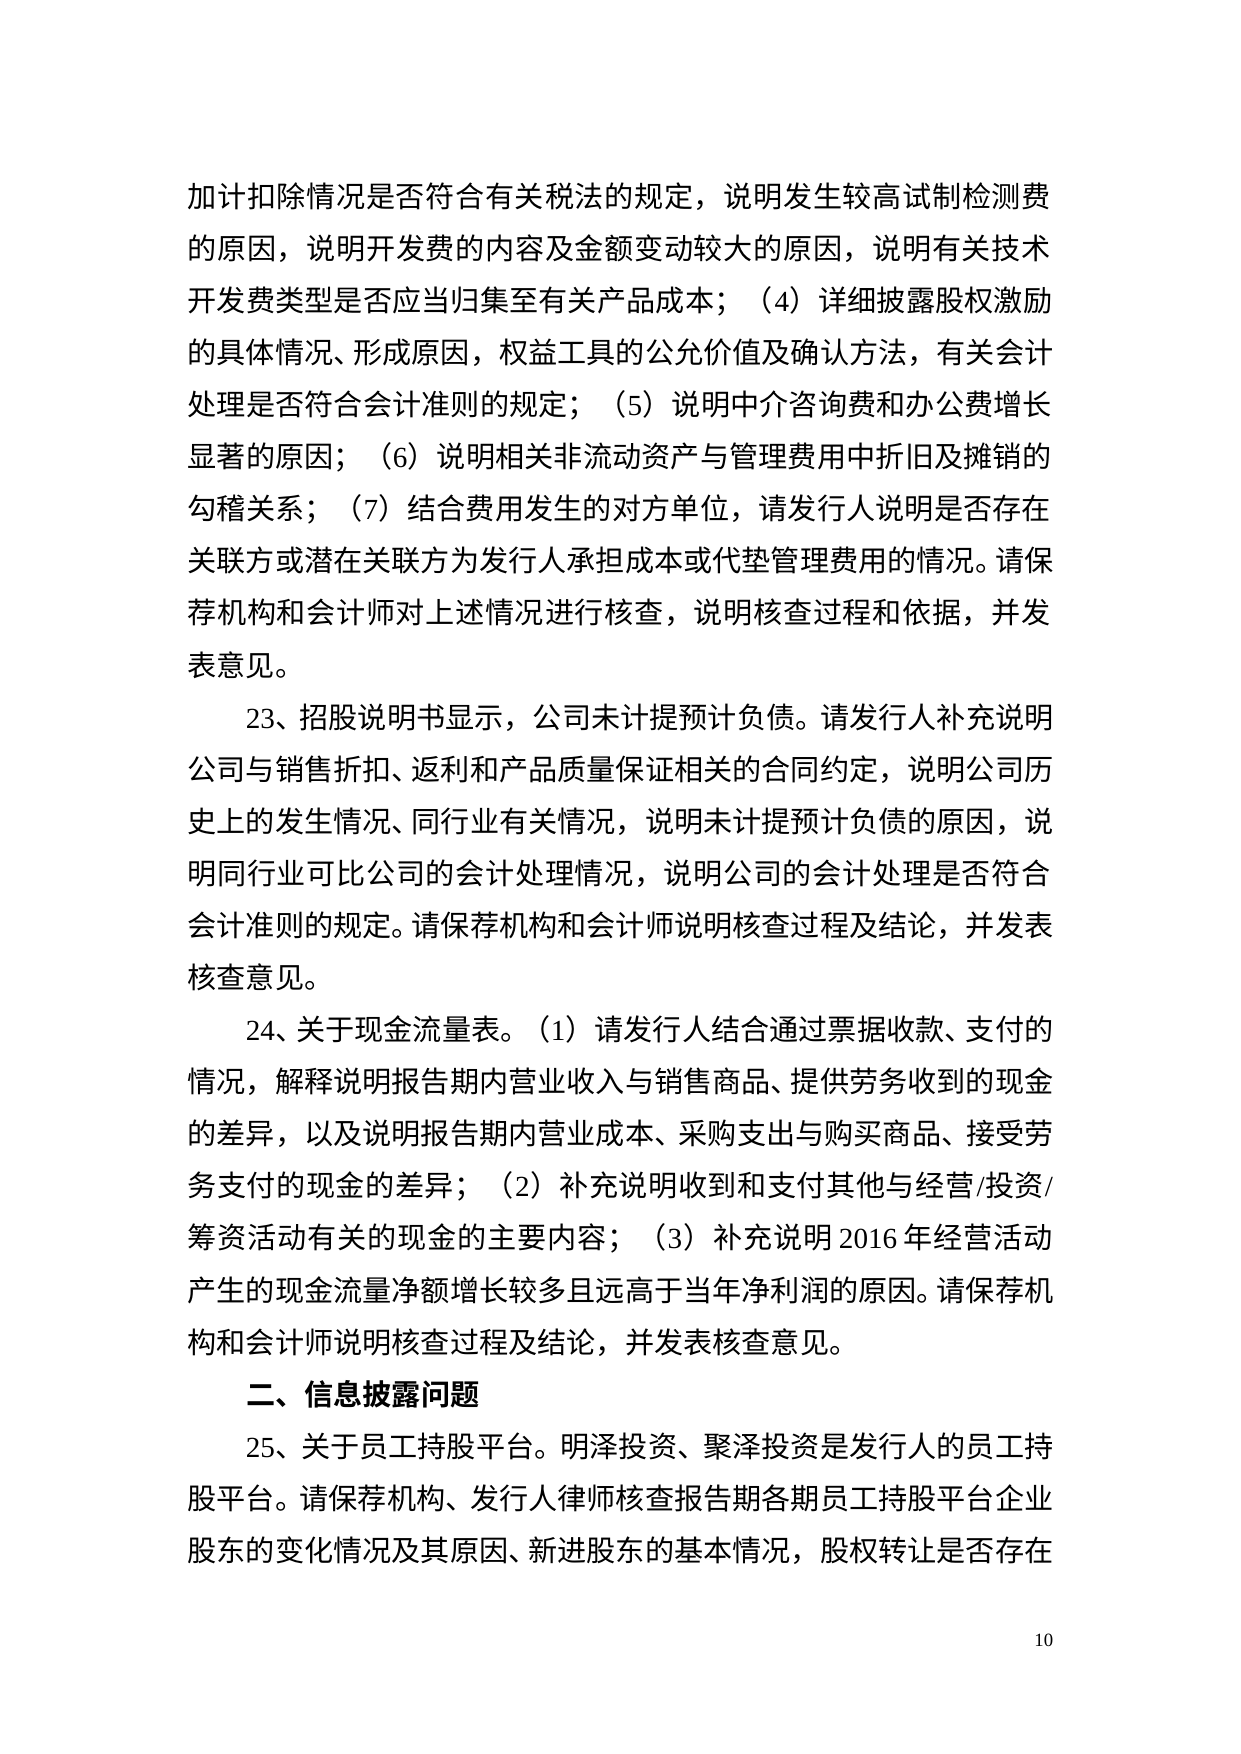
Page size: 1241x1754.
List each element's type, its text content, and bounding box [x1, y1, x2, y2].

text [187, 166, 1053, 895]
text 23、招股说明书显示，公司未计提预计负债。请发行人补充说明公司与销售折扣、返利和产品质量保证相关的合同约定，说明公司历史上的发生情况、同行业有关情况，说明未计提预计负债的原因，说明同行业可比公司的会计处理情况，说明公司的会计处理是否符合会计准则的规定。请保荐机构和会计师说明核查过程及结论，并发表核查意见。 [187, 895, 1053, 1207]
text 24、关于现金流量表。（1）请发行人结合通过票据收款、支付的情况，解释说明报告期内营业收入与销售商品、提供劳务收到的现金的差异，以及说明报告期内营业成本、采购支出与购买商品、接受劳务支付的现金的差异；（2）补充说明收到和支付其他与经营/投资/筹资活动有关的现金的主要内容；（3）补充说明2016年经营活动产生的现金流量净额增长较多且远高于当年净利润的原因。请保荐机构和会计师说明核查过程及结论，并发表核查意见。 [187, 1207, 1053, 1572]
